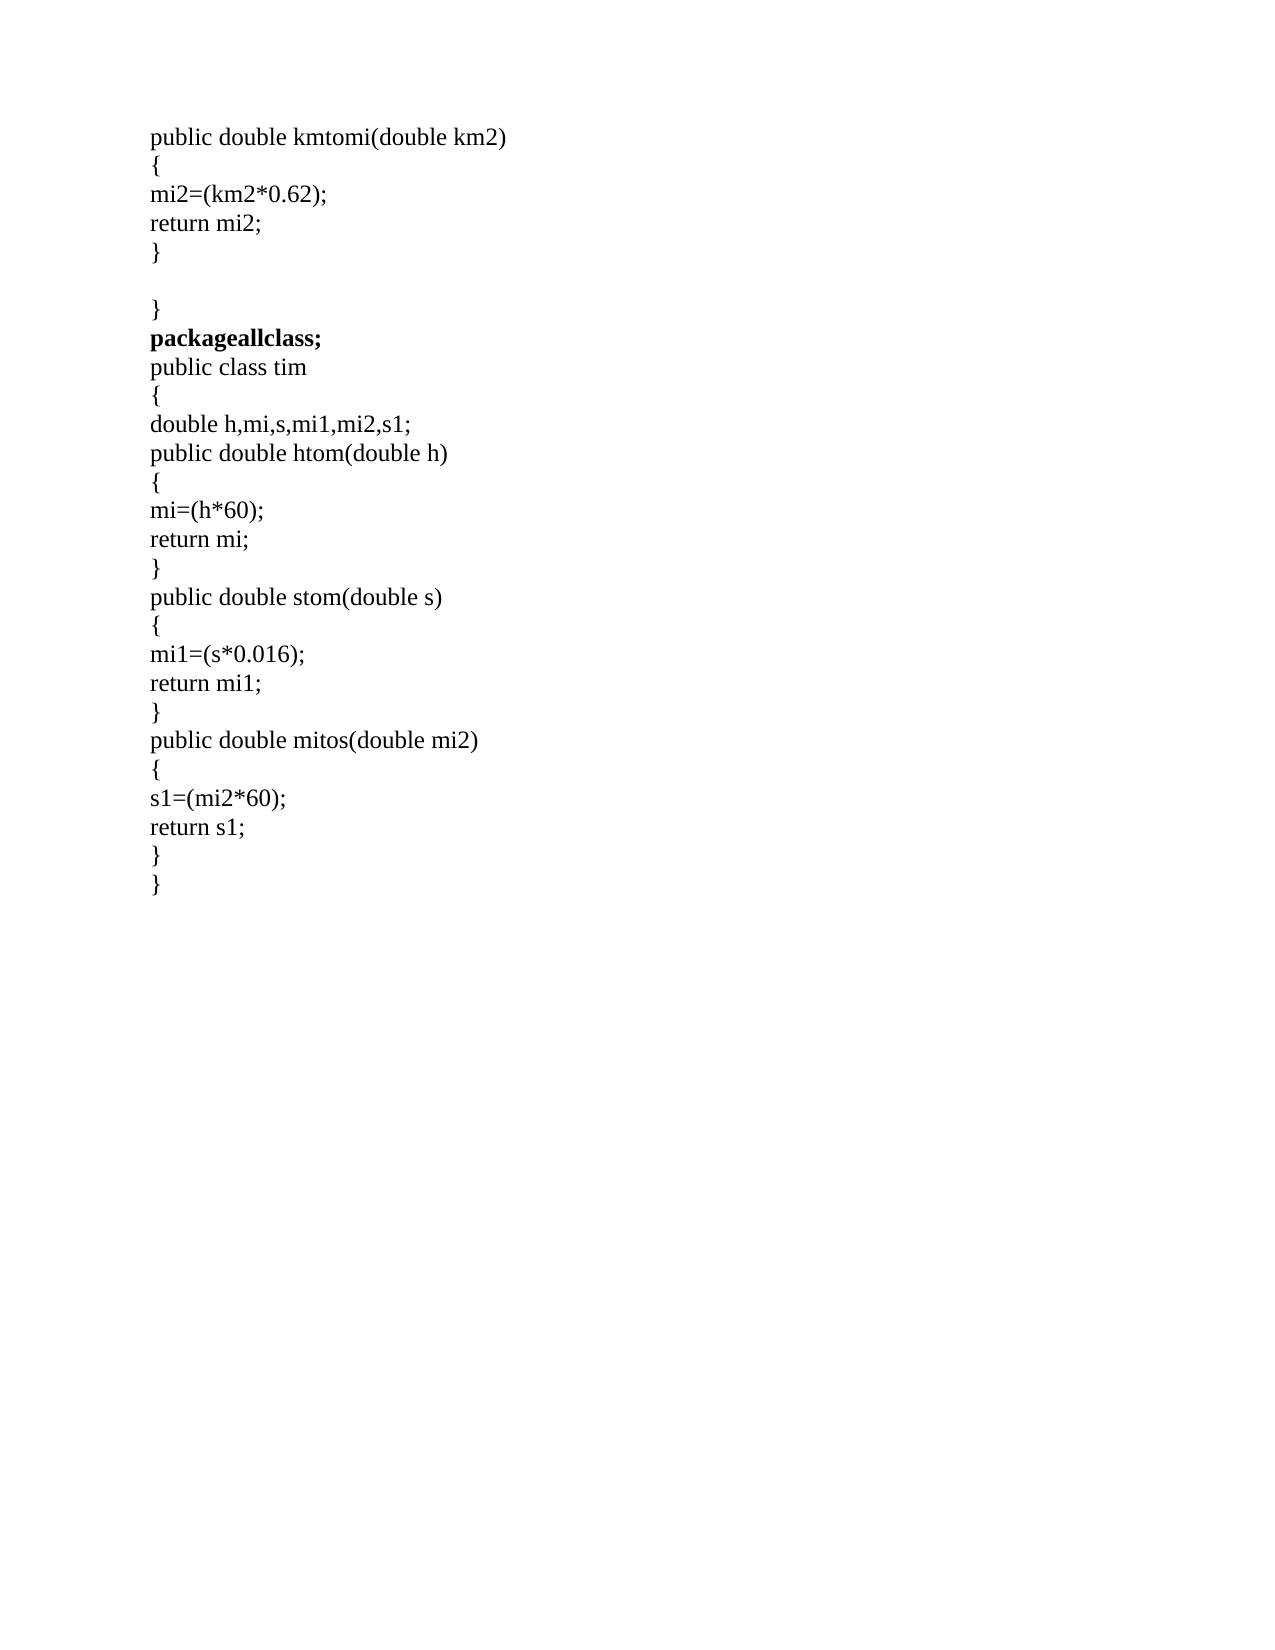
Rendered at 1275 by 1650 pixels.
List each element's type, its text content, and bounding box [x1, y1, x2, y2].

text } [150, 841, 1125, 869]
text } [150, 553, 1125, 582]
text { [150, 611, 1125, 639]
text return s1; [150, 812, 1125, 841]
text public double mitos(double mi2) [150, 726, 1125, 754]
text return mi; [150, 524, 1125, 553]
text mi=(h*60); [150, 496, 1125, 524]
text } [150, 294, 1125, 323]
text return mi2; [150, 208, 1125, 237]
text } [150, 869, 1125, 898]
text mi2=(km2*0.62); [150, 179, 1125, 208]
text } [150, 697, 1125, 726]
text public double kmtomi(double km2) [150, 122, 1125, 151]
text { [150, 467, 1125, 496]
text packageallclass; [150, 323, 1125, 352]
text } [150, 237, 1125, 266]
text { [150, 381, 1125, 409]
text public double stom(double s) [150, 582, 1125, 611]
text return mi1; [150, 668, 1125, 697]
text public class tim [150, 352, 1125, 381]
text { [150, 151, 1125, 179]
text mi1=(s*0.016); [150, 639, 1125, 668]
text s1=(mi2*60); [150, 783, 1125, 812]
text public double htom(double h) [150, 438, 1125, 467]
text { [150, 754, 1125, 783]
text double h,mi,s,mi1,mi2,s1; [150, 409, 1125, 438]
